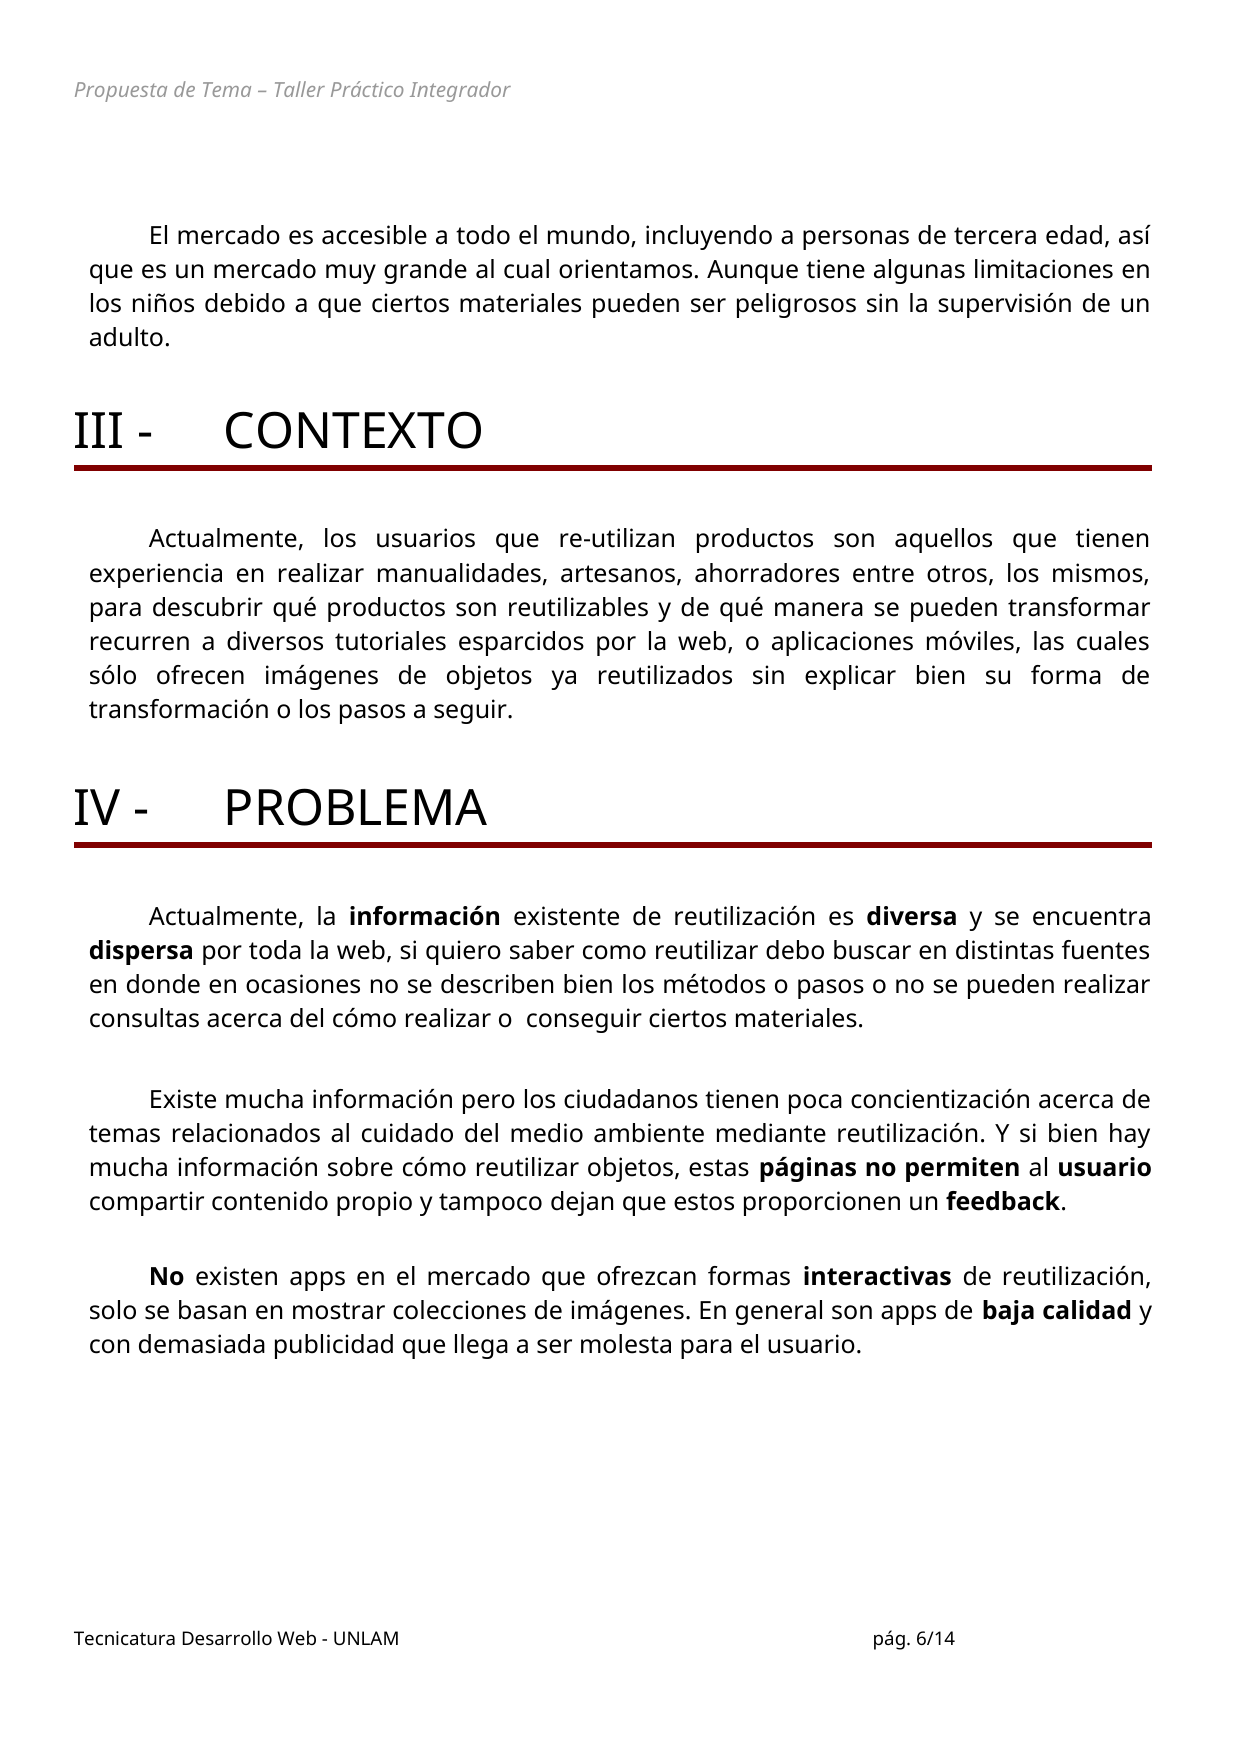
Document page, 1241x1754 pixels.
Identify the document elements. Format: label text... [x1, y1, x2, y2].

text Actualmente, los usuarios que re-utilizan productos son aquellos que tienen experiencia en realizar manualidades, artesanos, ahorradores entre otros, los mismos, para descubrir qué productos son reutilizables y de qué manera se pueden transformar recurren a diversos tutoriales esparcidos por la web, o aplicaciones móviles, las cuales sólo ofrecen imágenes de objetos ya reutilizados sin explicar bien su forma de transformación o los pasos a seguir. [88, 521, 1152, 726]
text Existe mucha información pero los ciudadanos tienen poca concientización acerca de temas relacionados al cuidado del medio ambiente mediante reutilización. Y si bien hay mucha información sobre cómo reutilizar objetos, estas páginas no permiten al usuario compartir contenido propio y tampoco dejan que estos proporcionen un feedback. [88, 1081, 1152, 1218]
text El mercado es accesible a todo el mundo, incluyendo a personas de tercera edad, así que es un mercado muy grande al cual orientamos. Aunque tiene algunas limitaciones en los niños debido a que ciertos materiales pueden ser peligrosos sin la supervisión de un adulto. [88, 217, 1152, 354]
text Actualmente, la información existente de reutilización es diversa y se encuentra dispersa por toda la web, si quiero saber como reutilizar debo buscar en distintas fuentes en donde en ocasiones no se describen bien los métodos o pasos o no se pueden realizar consultas acerca del cómo realizar o conseguir ciertos materiales. [88, 898, 1152, 1035]
list CONTEXTO [74, 395, 1152, 465]
text No existen apps en el mercado que ofrezcan formas interactivas de reutilización, solo se basan en mostrar colecciones de imágenes. En general son apps de baja calidad y con demasiada publicidad que llega a ser molesta para el usuario. [88, 1258, 1152, 1361]
list PROBLEMA [74, 772, 1152, 842]
